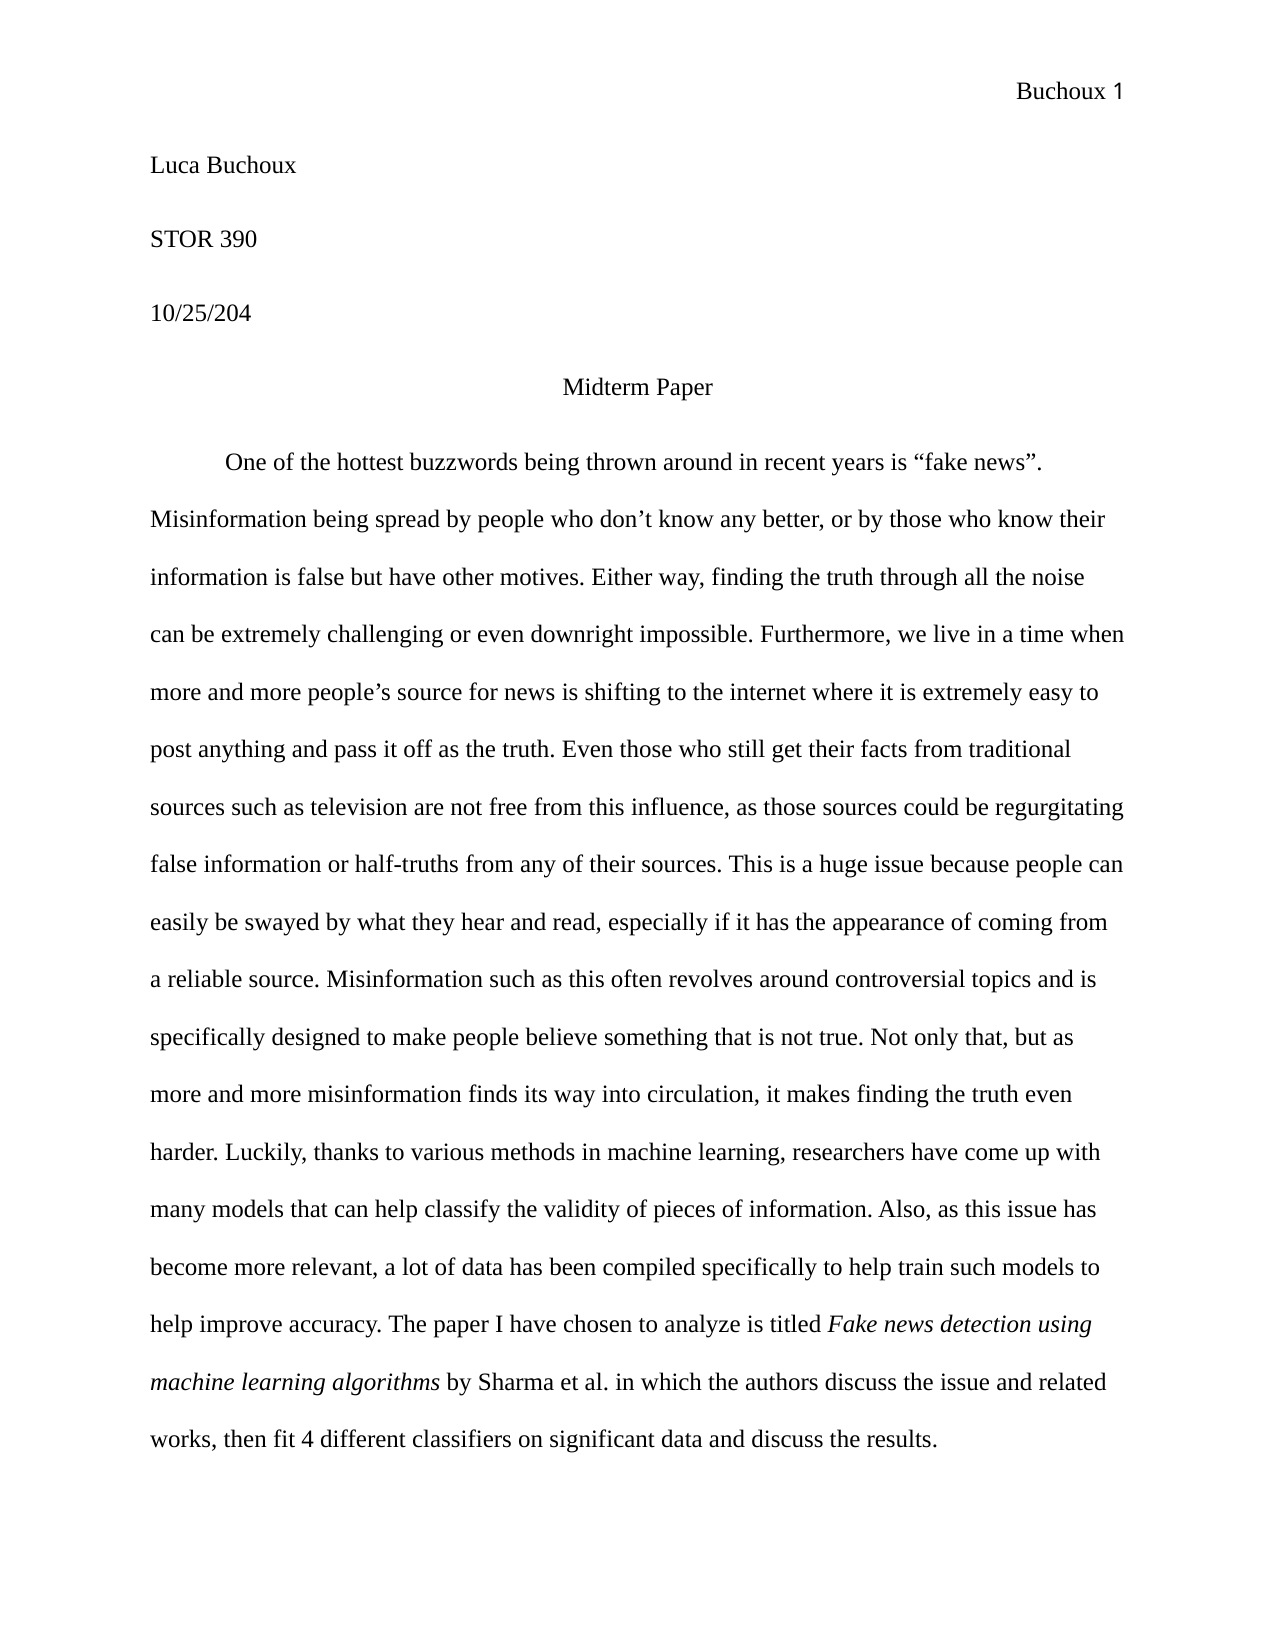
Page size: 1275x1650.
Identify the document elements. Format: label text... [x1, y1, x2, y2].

text STOR 390 [150, 224, 1125, 253]
text One of the hottest buzzwords being thrown around in recent years is “fake news”. Misinformation being spread by people who don’t know any better, or by those who know their information is false but have other motives. Either way, finding the truth through all the noise can be extremely challenging or even downright impossible. Furthermore, we live in a time when more and more people’s source for news is shifting to the internet where it is extremely easy to post anything and pass it off as the truth. Even those who still get their facts from traditional sources such as television are not free from this influence, as those sources could be regurgitating false information or half-truths from any of their sources. This is a huge issue because people can easily be swayed by what they hear and read, especially if it has the appearance of coming from a reliable source. Misinformation such as this often revolves around controversial topics and is specifically designed to make people believe something that is not true. Not only that, but as more and more misinformation finds its way into circulation, it makes finding the truth even harder. Luckily, thanks to various methods in machine learning, researchers have come up with many models that can help classify the validity of pieces of information. Also, as this issue has become more relevant, a lot of data has been compiled specifically to help train such models to help improve accuracy. The paper I have chosen to analyze is titled Fake news detection using machine learning algorithms by Sharma et al. in which the authors discuss the issue and related works, then fit 4 different classifiers on significant data and discuss the results. [150, 447, 1125, 1453]
text Midterm Paper [150, 372, 1125, 401]
text Luca Buchoux [150, 150, 1125, 179]
text 10/25/204 [150, 298, 1125, 327]
